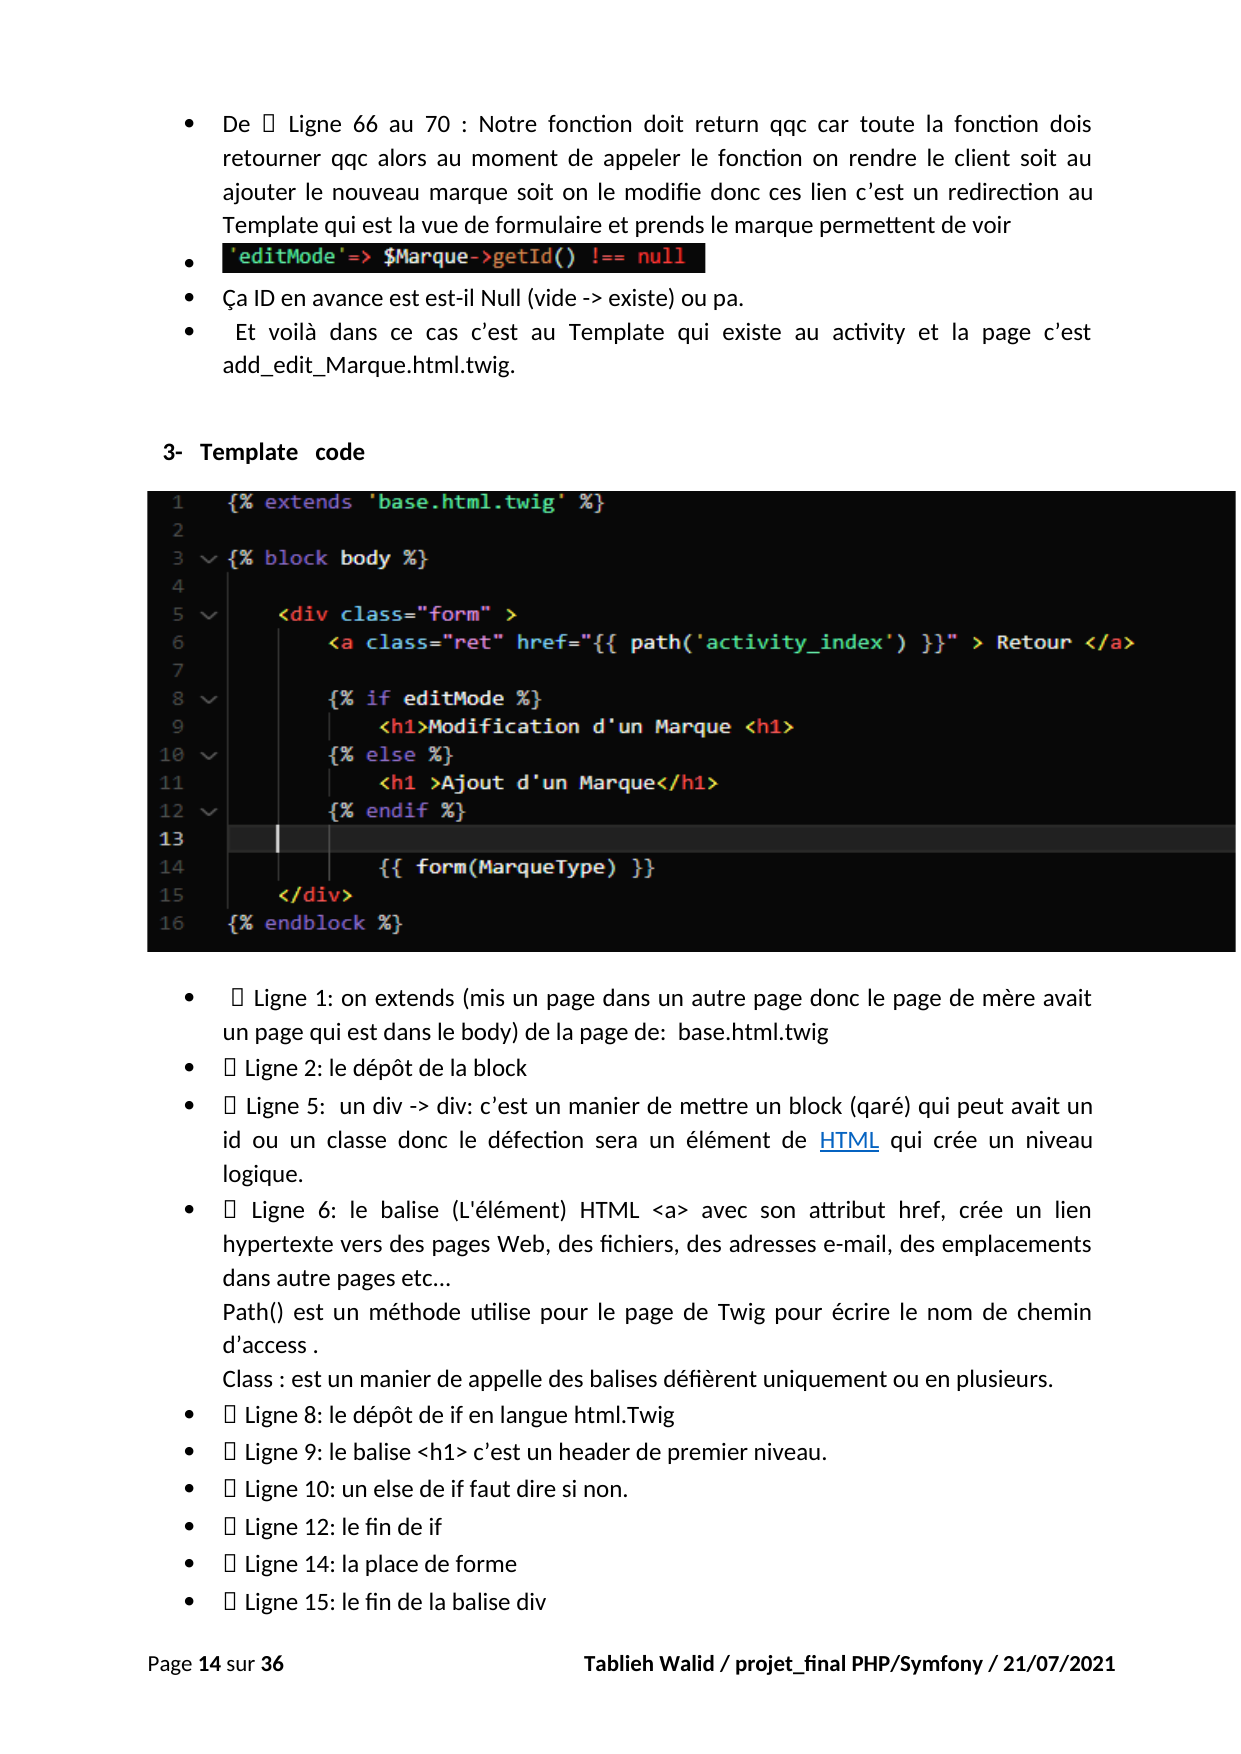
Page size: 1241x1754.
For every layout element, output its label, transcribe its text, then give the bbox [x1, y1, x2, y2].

list Ça ID en avance est est-il Null (vide -> existe) ou pa. [185, 282, 1093, 313]
picture [222, 243, 706, 273]
list  Ligne 2: le dépôt de la block [185, 1050, 1093, 1084]
list  Ligne 5: un div -> div: c’est un manier de mettre un block (qaré) qui peut avait un id ou un classe donc le défection sera un élément de HTML qui crée un niveau logique. [185, 1087, 1093, 1188]
list  Ligne 9: le balise <h1> c’est un header de premier niveau. [185, 1434, 1093, 1468]
list  Ligne 6: le balise (L'élément) HTML <a> avec son attribut href, crée un lien hypertexte vers des pages Web, des fichiers, des adresses e-mail, des emplacements dans autre pages etc... [185, 1191, 1093, 1293]
list Path() est un méthode utilise pour le page de Twig pour écrire le nom de chemin d’access . [222, 1296, 1093, 1360]
list  Ligne 14: la place de forme [185, 1546, 1093, 1580]
list  Ligne 10: un else de if faut dire si non. [185, 1471, 1093, 1505]
list Et voilà dans ce cas c’est au Template qui existe au activity et la page c’est add_edit_Marque.html.twig. [185, 316, 1093, 380]
list  Ligne 1: on extends (mis un page dans un autre page donc le page de mère avait un page qui est dans le body) de la page de: base.html.twig [185, 979, 1093, 1047]
list  Ligne 12: le fin de if [185, 1508, 1093, 1542]
list Class : est un manier de appelle des balises défièrent uniquement ou en plusieurs. [222, 1363, 1093, 1393]
list  Ligne 8: le dépôt de if en langue html.Twig [185, 1396, 1093, 1430]
list De  Ligne 66 au 70 : Notre fonction doit return qqc car toute la fonction dois retourner qqc alors au moment de appeler le fonction on rendre le client soit au ajouter le nouveau marque soit on le modifie donc ces lien c’est un redirection au Template qui est la vue de formulaire et prends le marque permettent de voir [185, 106, 1093, 240]
picture [147, 491, 1236, 952]
list  Ligne 15: le fin de la balise div [185, 1583, 1093, 1617]
subtitle Template code [162, 436, 1094, 467]
